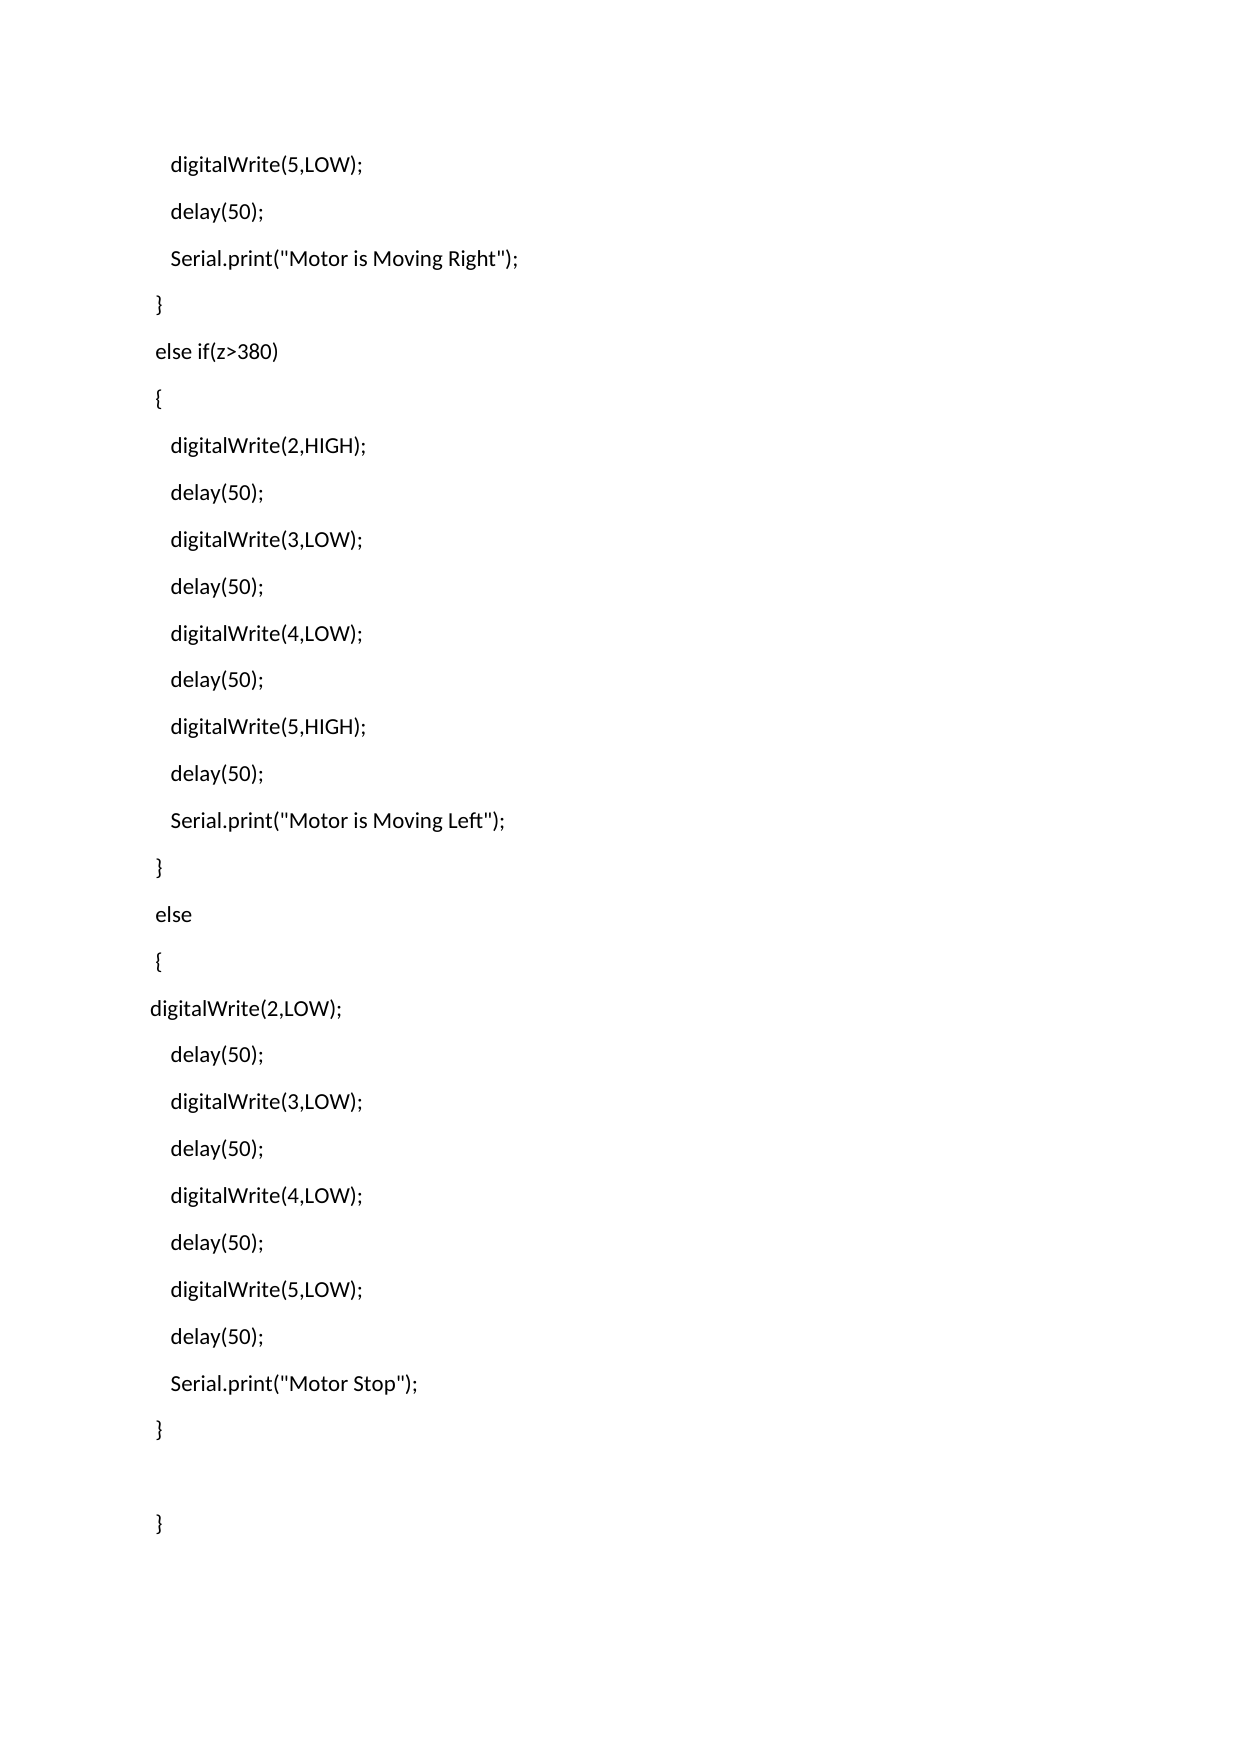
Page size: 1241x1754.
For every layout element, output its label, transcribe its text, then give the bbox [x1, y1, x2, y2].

text Serial.print("Motor is Moving Right"); [150, 244, 1090, 272]
text { [150, 947, 1090, 975]
text } [150, 291, 1090, 319]
text digitalWrite(2,HIGH); [150, 431, 1090, 459]
text Serial.print("Motor Stop"); [150, 1369, 1090, 1397]
text else [150, 900, 1090, 928]
text delay(50); [150, 759, 1090, 787]
text digitalWrite(3,LOW); [150, 1087, 1090, 1116]
text delay(50); [150, 197, 1090, 225]
text digitalWrite(5,HIGH); [150, 712, 1090, 741]
text delay(50); [150, 1134, 1090, 1162]
text delay(50); [150, 1228, 1090, 1256]
text delay(50); [150, 478, 1090, 506]
text else if(z>380) [150, 337, 1090, 366]
text Serial.print("Motor is Moving Left"); [150, 806, 1090, 834]
text delay(50); [150, 666, 1090, 694]
text digitalWrite(5,LOW); [150, 150, 1090, 178]
text { [150, 384, 1090, 412]
text digitalWrite(4,LOW); [150, 619, 1090, 647]
text delay(50); [150, 1322, 1090, 1350]
text digitalWrite(3,LOW); [150, 525, 1090, 553]
text } [150, 1416, 1090, 1444]
text digitalWrite(2,LOW); [150, 994, 1090, 1022]
text digitalWrite(5,LOW); [150, 1275, 1090, 1303]
text delay(50); [150, 1041, 1090, 1069]
text digitalWrite(4,LOW); [150, 1181, 1090, 1209]
text } [150, 853, 1090, 881]
text delay(50); [150, 572, 1090, 600]
text } [150, 1509, 1090, 1537]
